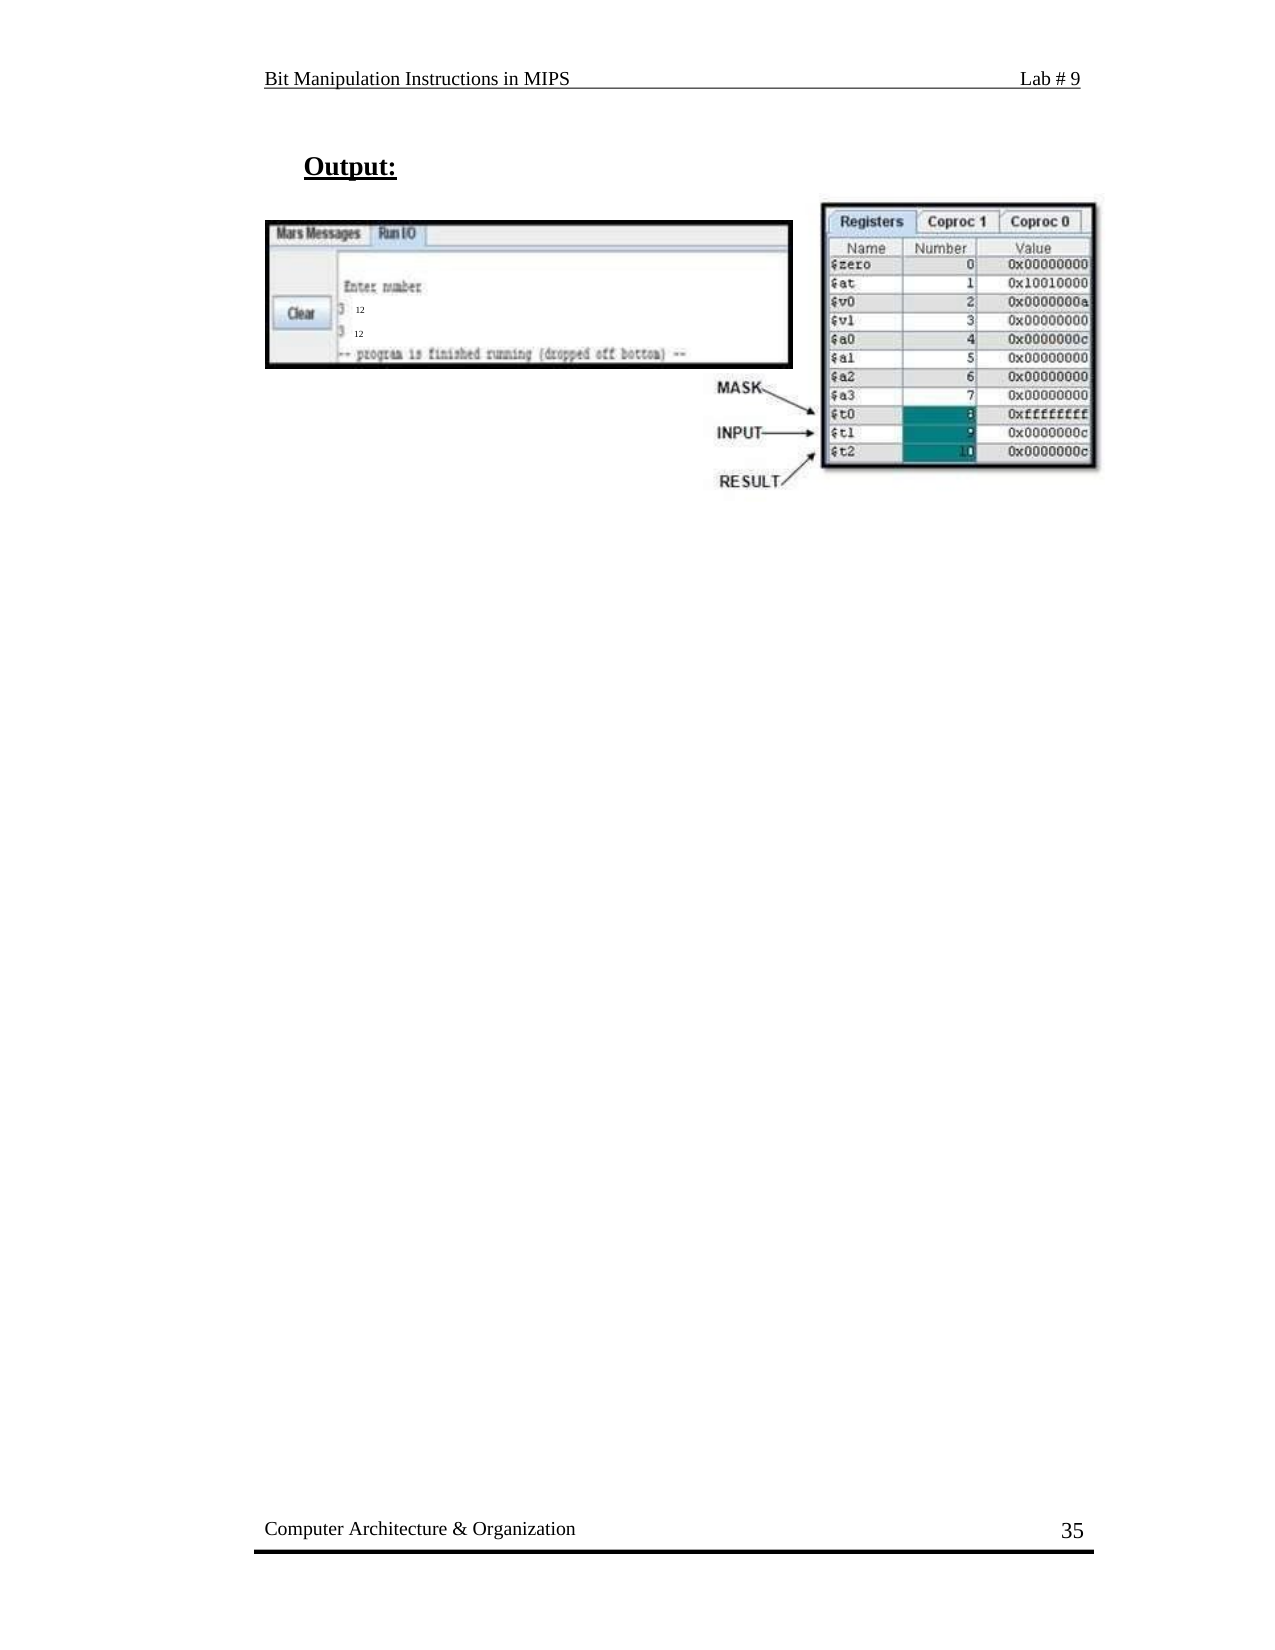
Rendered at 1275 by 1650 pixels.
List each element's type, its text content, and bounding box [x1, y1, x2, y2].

picture [265, 193, 1106, 502]
text Output: [303, 150, 1202, 181]
